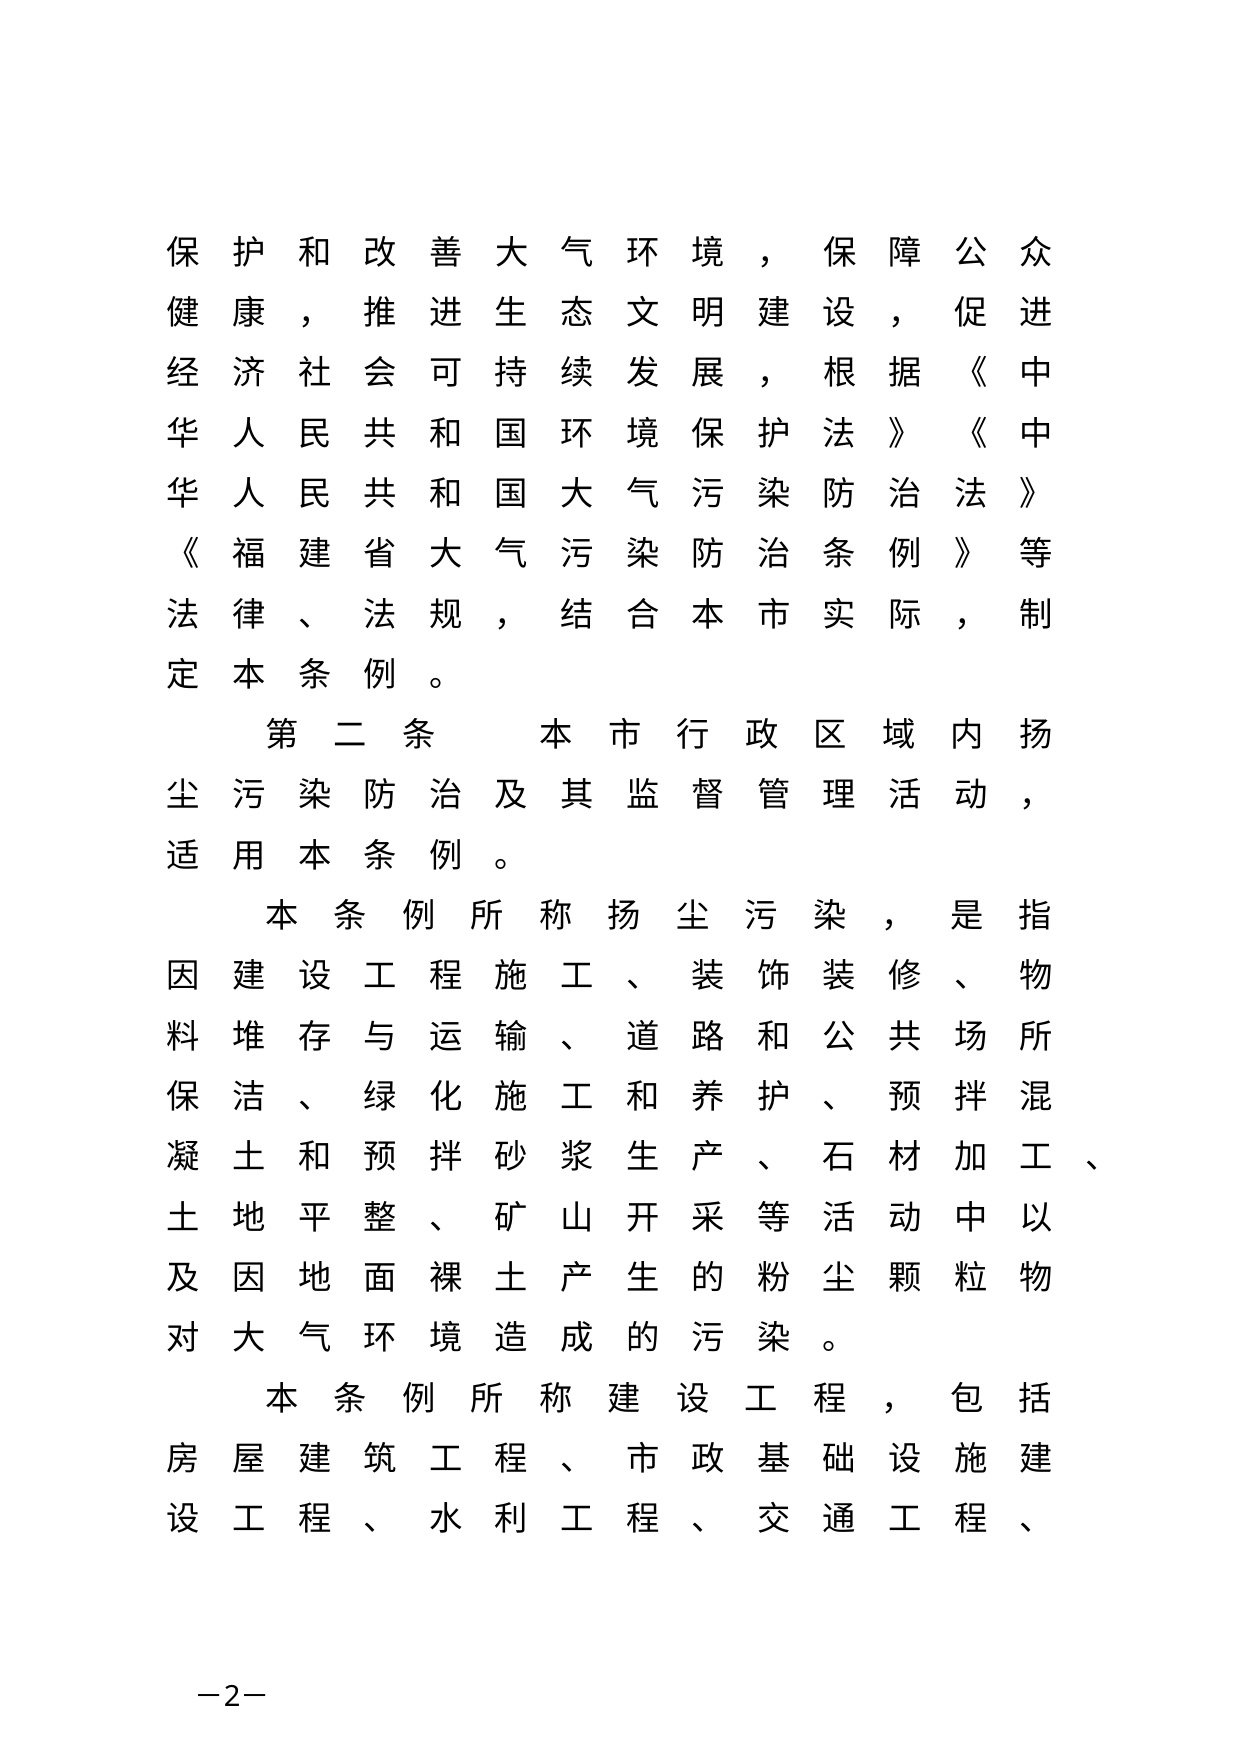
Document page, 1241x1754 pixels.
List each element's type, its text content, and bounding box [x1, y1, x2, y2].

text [167, 219, 1085, 702]
text 本条例所称扬尘污染，是指因建设工程施工、装饰装修、物料堆存与运输、道路和公共场所保洁、绿化施工和养护、预拌混凝土和预拌砂浆生产、石材加工、土地平整、矿山开采等活动中以及因地面裸土产生的粉尘颗粒物对大气环境造成的污染。 [167, 883, 1085, 1365]
text 第二条 本市行政区域内扬尘污染防治及其监督管理活动，适用本条例。 [167, 702, 1085, 883]
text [167, 1365, 1085, 1546]
